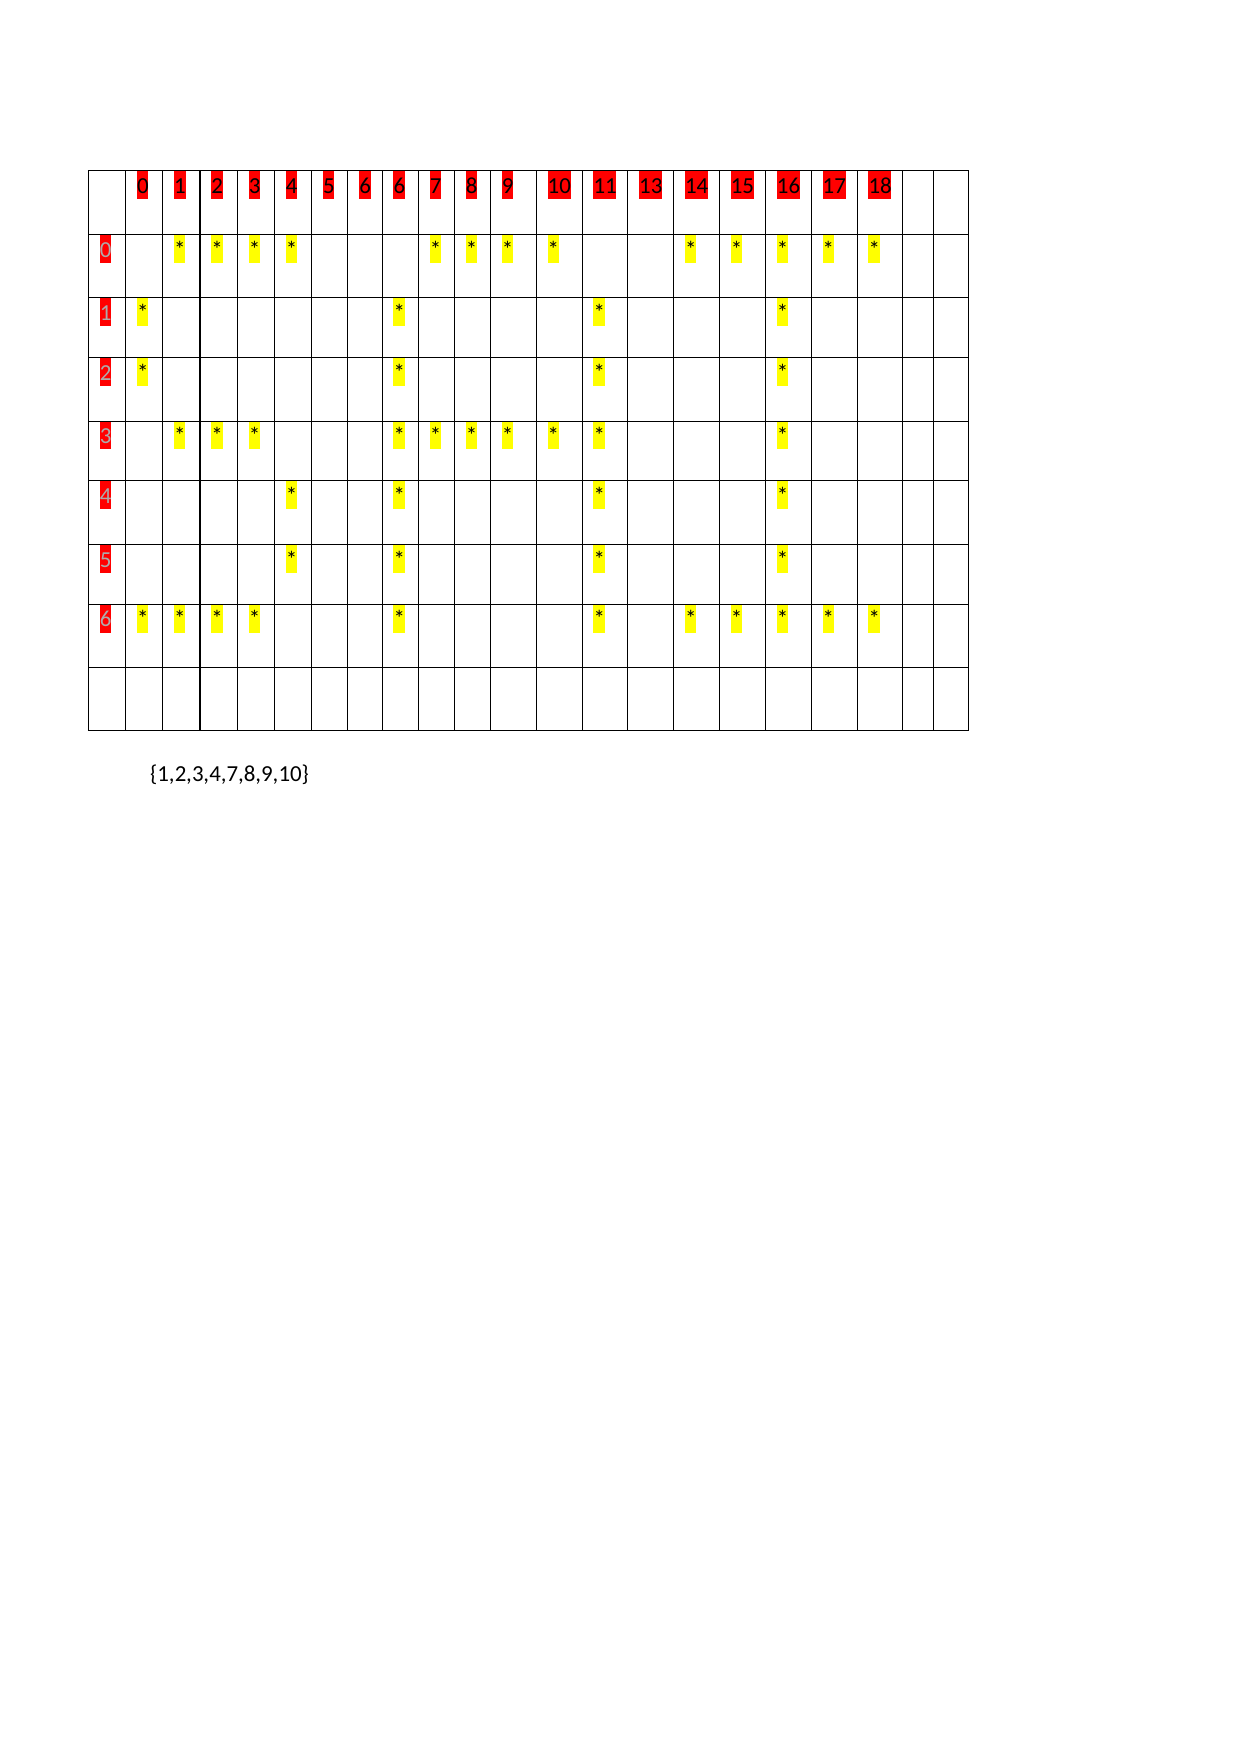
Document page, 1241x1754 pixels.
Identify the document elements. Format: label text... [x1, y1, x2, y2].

table_cell [537, 298, 582, 357]
table_header 16 [766, 171, 811, 234]
table_cell [419, 481, 454, 544]
table_cell 5 [89, 545, 125, 603]
table_cell * [766, 481, 811, 544]
table_cell * [163, 605, 199, 667]
table_cell * [275, 481, 311, 544]
table_header 6 [348, 171, 382, 234]
table_header 14 [674, 171, 719, 234]
table_cell [419, 668, 454, 730]
table_cell * [858, 605, 902, 667]
table_cell [720, 358, 765, 421]
table_cell [628, 668, 673, 730]
table_cell [934, 668, 968, 730]
table_cell [903, 298, 933, 357]
table_cell [312, 545, 347, 603]
table_cell [312, 605, 347, 667]
table_cell [491, 668, 536, 730]
table_cell [455, 358, 490, 421]
table_cell [674, 668, 719, 730]
table_cell [348, 545, 382, 603]
table_cell * [583, 298, 627, 357]
table_cell * [163, 422, 199, 480]
table_cell [491, 358, 536, 421]
table_cell [455, 298, 490, 357]
table_cell * [455, 235, 490, 297]
table_cell [537, 605, 582, 667]
table_cell [163, 358, 199, 421]
table_cell * [419, 422, 454, 480]
table_cell [934, 422, 968, 480]
table_cell 1 [89, 298, 125, 357]
table_cell * [766, 422, 811, 480]
table_cell [238, 298, 274, 357]
table_cell [537, 481, 582, 544]
table_cell * [537, 422, 582, 480]
table_cell [674, 358, 719, 421]
table_cell * [583, 481, 627, 544]
table_cell [858, 545, 902, 603]
table_cell * [383, 298, 418, 357]
table_cell * [383, 605, 418, 667]
table_header 10 [537, 171, 582, 234]
table_cell [201, 545, 237, 603]
table_cell [903, 481, 933, 544]
table_header 17 [812, 171, 857, 234]
table_cell * [238, 422, 274, 480]
table_cell [275, 422, 311, 480]
table_cell [419, 605, 454, 667]
table_cell [383, 235, 418, 297]
table_header 2 [201, 171, 237, 234]
table_cell * [674, 605, 719, 667]
table_cell [491, 298, 536, 357]
table_cell [238, 481, 274, 544]
table_cell [126, 668, 162, 730]
table_cell [348, 605, 382, 667]
table_cell * [201, 235, 237, 297]
table_cell * [583, 422, 627, 480]
table_cell [201, 668, 237, 730]
table_cell [934, 298, 968, 357]
table_cell * [275, 235, 311, 297]
table_cell [419, 545, 454, 603]
table_cell [126, 545, 162, 603]
table_cell [238, 358, 274, 421]
table_cell [674, 545, 719, 603]
table_header 6 [383, 171, 418, 234]
table_cell * [238, 235, 274, 297]
table_cell [934, 481, 968, 544]
table_cell [903, 422, 933, 480]
table_header 15 [720, 171, 765, 234]
table_cell [537, 545, 582, 603]
table_cell * [766, 358, 811, 421]
table_cell [491, 545, 536, 603]
table_cell [720, 422, 765, 480]
table_header 18 [858, 171, 902, 234]
table_cell [348, 235, 382, 297]
table_cell [583, 235, 627, 297]
table_cell [934, 235, 968, 297]
table_cell * [383, 422, 418, 480]
table_cell [583, 668, 627, 730]
table_cell [903, 668, 933, 730]
table_header 0 [126, 171, 162, 234]
table_cell * [383, 545, 418, 603]
table_cell [628, 235, 673, 297]
table_cell * [720, 235, 765, 297]
table_cell * [383, 481, 418, 544]
table_header 8 [455, 171, 490, 234]
table_header [934, 171, 968, 234]
table_cell [89, 668, 125, 730]
table_cell * [858, 235, 902, 297]
table_cell * [537, 235, 582, 297]
table_cell [766, 668, 811, 730]
table_cell [275, 605, 311, 667]
table_cell [348, 422, 382, 480]
table_cell * [674, 235, 719, 297]
table_cell 3 [89, 422, 125, 480]
table_cell * [491, 235, 536, 297]
table_cell * [583, 358, 627, 421]
table_cell [858, 481, 902, 544]
table_cell * [455, 422, 490, 480]
table_cell [858, 358, 902, 421]
table_cell [628, 422, 673, 480]
table_cell [858, 668, 902, 730]
table_cell * [201, 422, 237, 480]
table_cell * [766, 298, 811, 357]
table_cell [720, 668, 765, 730]
table_cell [348, 481, 382, 544]
table_cell [491, 481, 536, 544]
table_cell [628, 545, 673, 603]
table_header [903, 171, 933, 234]
table_header 11 [583, 171, 627, 234]
text {1,2,3,4,7,8,9,10} [150, 759, 1090, 787]
table_cell 4 [89, 481, 125, 544]
table_cell [163, 481, 199, 544]
table_header 7 [419, 171, 454, 234]
table_header 4 [275, 171, 311, 234]
table_cell [455, 668, 490, 730]
table_cell [812, 298, 857, 357]
table_cell [628, 605, 673, 667]
table_cell * [766, 545, 811, 603]
table_cell [383, 668, 418, 730]
table_cell [312, 481, 347, 544]
table_cell * [238, 605, 274, 667]
table_cell * [419, 235, 454, 297]
table_header 3 [238, 171, 274, 234]
table_cell 0 [89, 235, 125, 297]
table_cell [903, 545, 933, 603]
table_cell [312, 235, 347, 297]
table_cell [674, 481, 719, 544]
table_cell 2 [89, 358, 125, 421]
table_cell [348, 668, 382, 730]
table_cell * [126, 358, 162, 421]
table_cell [312, 358, 347, 421]
table_cell [455, 481, 490, 544]
table_cell 6 [89, 605, 125, 667]
table_cell * [766, 605, 811, 667]
table_cell [455, 605, 490, 667]
table_cell [455, 545, 490, 603]
table_cell [275, 298, 311, 357]
table_cell * [201, 605, 237, 667]
table_cell [934, 545, 968, 603]
table_cell [163, 668, 199, 730]
table_cell [674, 298, 719, 357]
table_cell [312, 668, 347, 730]
table_cell [903, 605, 933, 667]
table_header 9 [491, 171, 536, 234]
table_cell * [383, 358, 418, 421]
table_cell [674, 422, 719, 480]
table_cell [275, 668, 311, 730]
table_cell [858, 422, 902, 480]
table_cell [201, 358, 237, 421]
table_cell [628, 358, 673, 421]
table_cell [126, 235, 162, 297]
table_cell [537, 668, 582, 730]
table_cell [812, 422, 857, 480]
table_cell [720, 298, 765, 357]
table_cell [348, 358, 382, 421]
table_cell [126, 481, 162, 544]
table_cell [720, 481, 765, 544]
table_header 1 [163, 171, 199, 234]
table_cell * [720, 605, 765, 667]
table_cell [201, 481, 237, 544]
table_cell [628, 298, 673, 357]
table_cell * [812, 605, 857, 667]
table_cell [537, 358, 582, 421]
table_cell * [163, 235, 199, 297]
table_cell [163, 298, 199, 357]
table_cell [812, 358, 857, 421]
table_cell [903, 358, 933, 421]
table_cell [720, 545, 765, 603]
table_cell [934, 605, 968, 667]
table_header [89, 171, 125, 234]
table_cell * [583, 605, 627, 667]
table_cell [812, 545, 857, 603]
table_cell [628, 481, 673, 544]
table_cell [858, 298, 902, 357]
table_cell [201, 298, 237, 357]
table_cell [312, 422, 347, 480]
table_cell [126, 422, 162, 480]
table_cell * [491, 422, 536, 480]
table_cell * [583, 545, 627, 603]
table_cell [903, 235, 933, 297]
table_cell [238, 668, 274, 730]
table_cell * [766, 235, 811, 297]
table_cell [812, 668, 857, 730]
table_header 5 [312, 171, 347, 234]
table_cell [812, 481, 857, 544]
table_cell * [275, 545, 311, 603]
table_header 13 [628, 171, 673, 234]
table_cell * [126, 605, 162, 667]
table_cell [419, 358, 454, 421]
table_cell * [126, 298, 162, 357]
table_cell * [812, 235, 857, 297]
table_cell [163, 545, 199, 603]
table_cell [934, 358, 968, 421]
table_cell [348, 298, 382, 357]
table_cell [491, 605, 536, 667]
table_cell [238, 545, 274, 603]
table_cell [419, 298, 454, 357]
table_cell [275, 358, 311, 421]
table_cell [312, 298, 347, 357]
